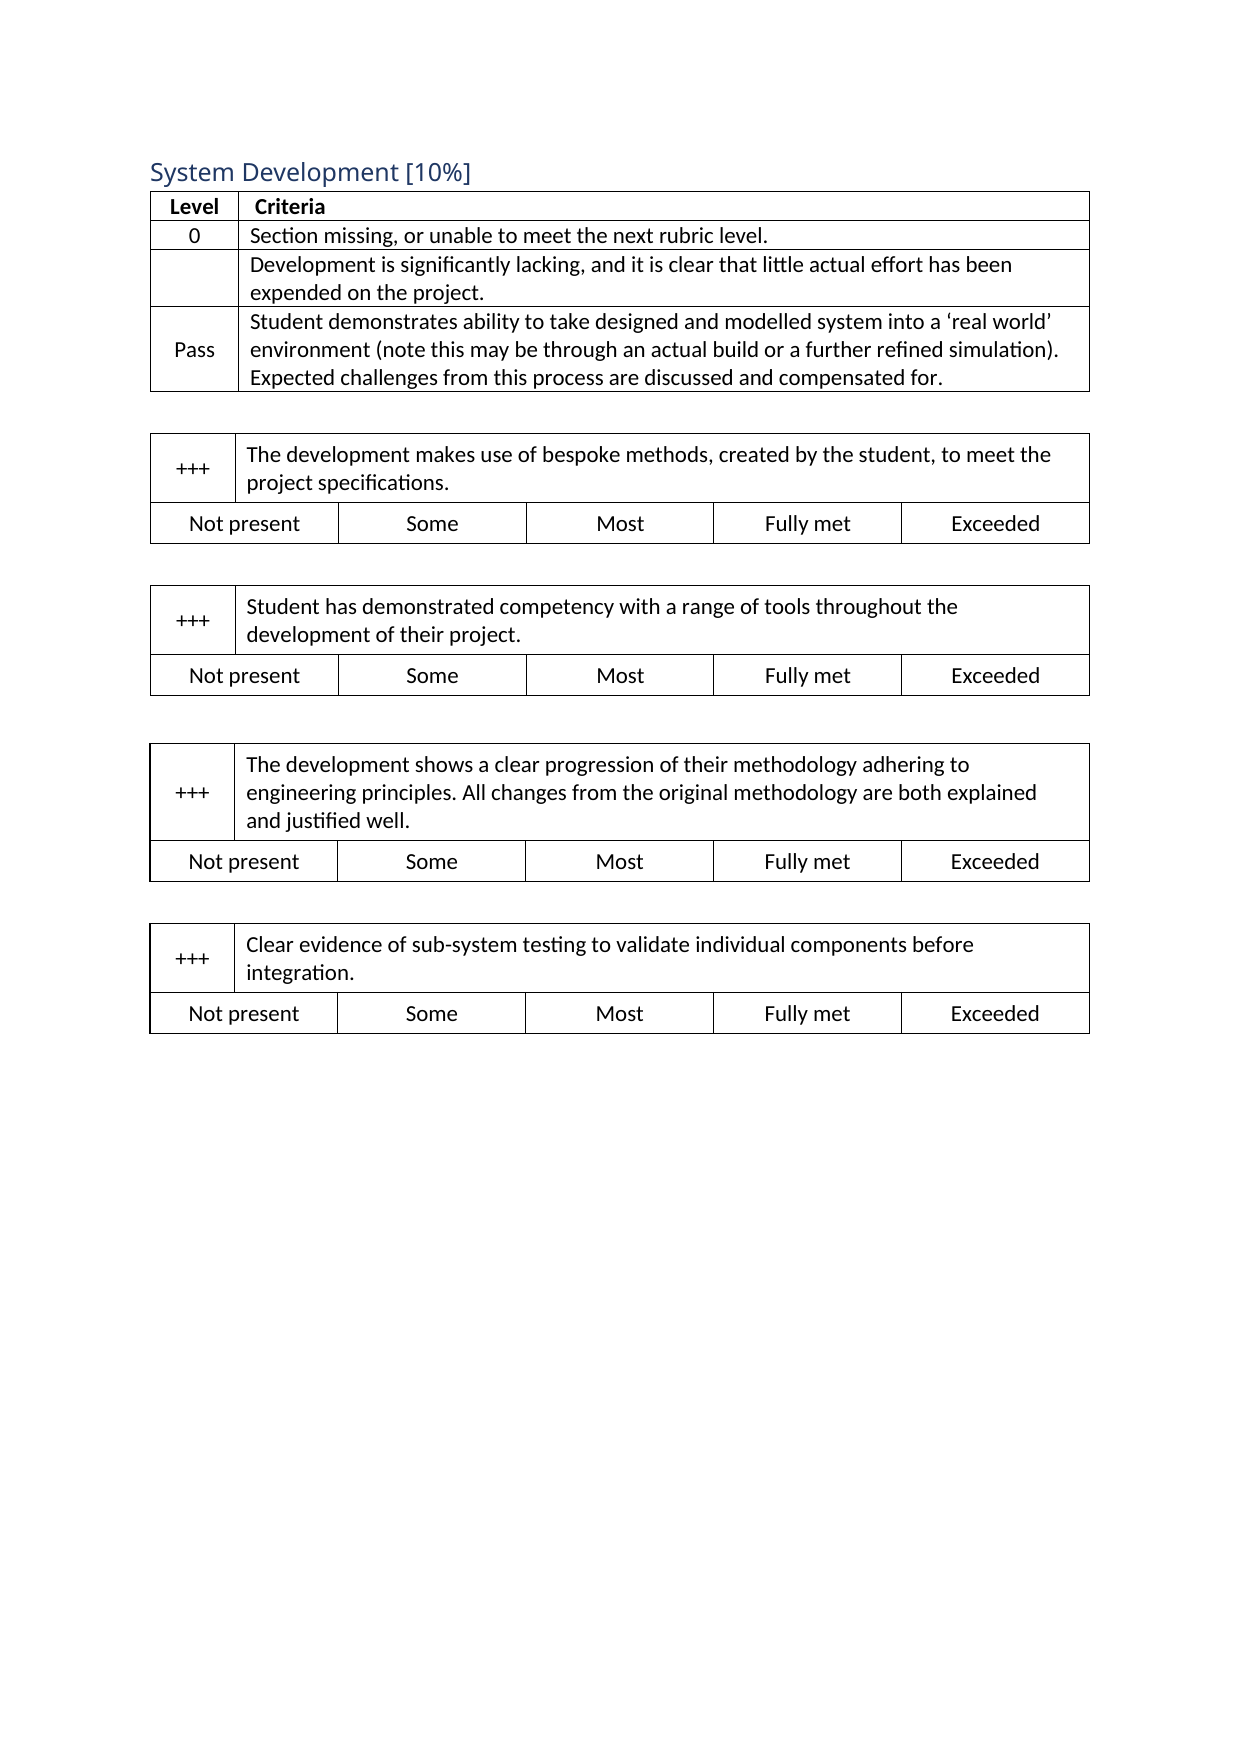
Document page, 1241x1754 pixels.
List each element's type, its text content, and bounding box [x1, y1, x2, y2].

table_header +++ [151, 586, 235, 654]
table_header +++ [151, 434, 235, 502]
table_cell Fully met [714, 655, 901, 695]
table_header +++ [151, 924, 234, 992]
table_cell Some [339, 655, 526, 695]
table_header Clear evidence of sub-system testing to validate individual components before integration. [235, 924, 1089, 992]
table_cell Most [526, 993, 713, 1033]
table_cell Student demonstrates ability to take designed and modelled system into a ‘real world’ environment (note this may be through an actual build or a further refined simulation). Expected challenges from this process are discussed and compensated for. [239, 307, 1089, 391]
table_cell Some [338, 841, 525, 881]
table_cell 0 [151, 221, 238, 249]
table_cell Fully met [714, 841, 901, 881]
table_cell Not present [151, 655, 338, 695]
table_cell Most [526, 841, 713, 881]
table_cell Not present [151, 503, 338, 543]
table_cell Section missing, or unable to meet the next rubric level. [239, 221, 1089, 249]
table_header The development shows a clear progression of their methodology adhering to engineering principles. All changes from the original methodology are both explained and justified well. [235, 744, 1089, 840]
table_cell Most [527, 655, 713, 695]
table_cell Exceeded [902, 841, 1089, 881]
table_cell Pass [151, 307, 238, 391]
table_cell Most [527, 503, 713, 543]
table_header The development makes use of bespoke methods, created by the student, to meet the project specifications. [236, 434, 1089, 502]
table_cell [151, 250, 238, 306]
table_header +++ [151, 744, 234, 840]
table_cell Fully met [714, 993, 901, 1033]
table_cell Fully met [714, 503, 901, 543]
subtitle System Development [10%] [150, 154, 1090, 188]
table_cell Not present [151, 993, 337, 1033]
table_cell Some [338, 993, 525, 1033]
table_cell Some [339, 503, 526, 543]
table_cell Exceeded [902, 993, 1089, 1033]
table_cell Exceeded [902, 503, 1089, 543]
table_cell Not present [151, 841, 337, 881]
table_header Level [151, 192, 238, 220]
table_header Student has demonstrated competency with a range of tools throughout the development of their project. [236, 586, 1089, 654]
table_header Criteria [239, 192, 1089, 220]
table_cell Exceeded [902, 655, 1089, 695]
table_cell Development is significantly lacking, and it is clear that little actual effort has been expended on the project. [239, 250, 1089, 306]
